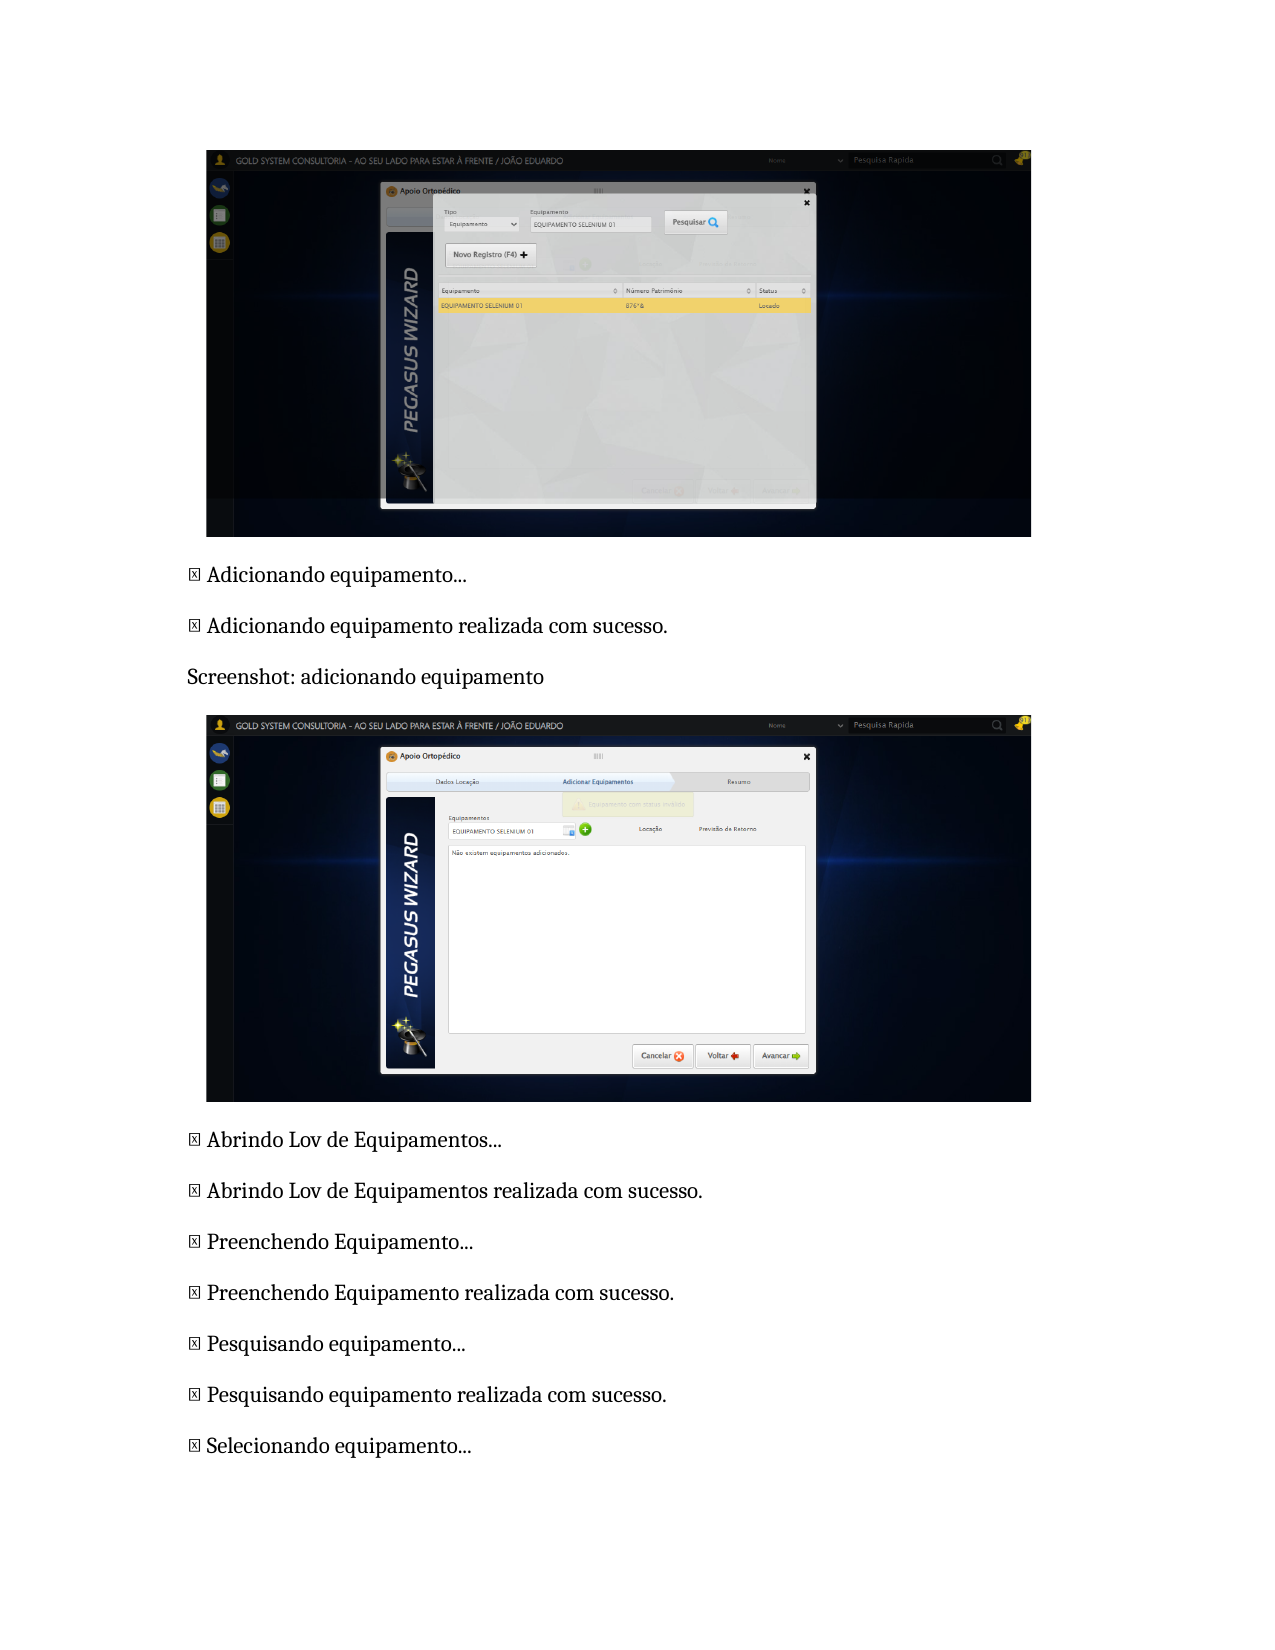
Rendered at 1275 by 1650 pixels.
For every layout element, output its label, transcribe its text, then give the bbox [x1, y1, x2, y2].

text 🔄 Adicionando equipamento... [187, 562, 1087, 588]
text ✅ Adicionando equipamento realizada com sucesso. [187, 613, 1087, 639]
picture [206, 715, 1032, 1102]
text 🔄 Preenchendo Equipamento... [187, 1229, 1087, 1255]
text 🔄 Selecionando equipamento... [187, 1433, 1087, 1459]
text ✅ Abrindo Lov de Equipamentos realizada com sucesso. [187, 1178, 1087, 1204]
text 🔄 Pesquisando equipamento... [187, 1331, 1087, 1357]
text Screenshot: adicionando equipamento [187, 664, 1087, 690]
picture [206, 150, 1032, 537]
text ✅ Pesquisando equipamento realizada com sucesso. [187, 1382, 1087, 1408]
text ✅ Preenchendo Equipamento realizada com sucesso. [187, 1280, 1087, 1306]
text 🔄 Abrindo Lov de Equipamentos... [187, 1127, 1087, 1153]
